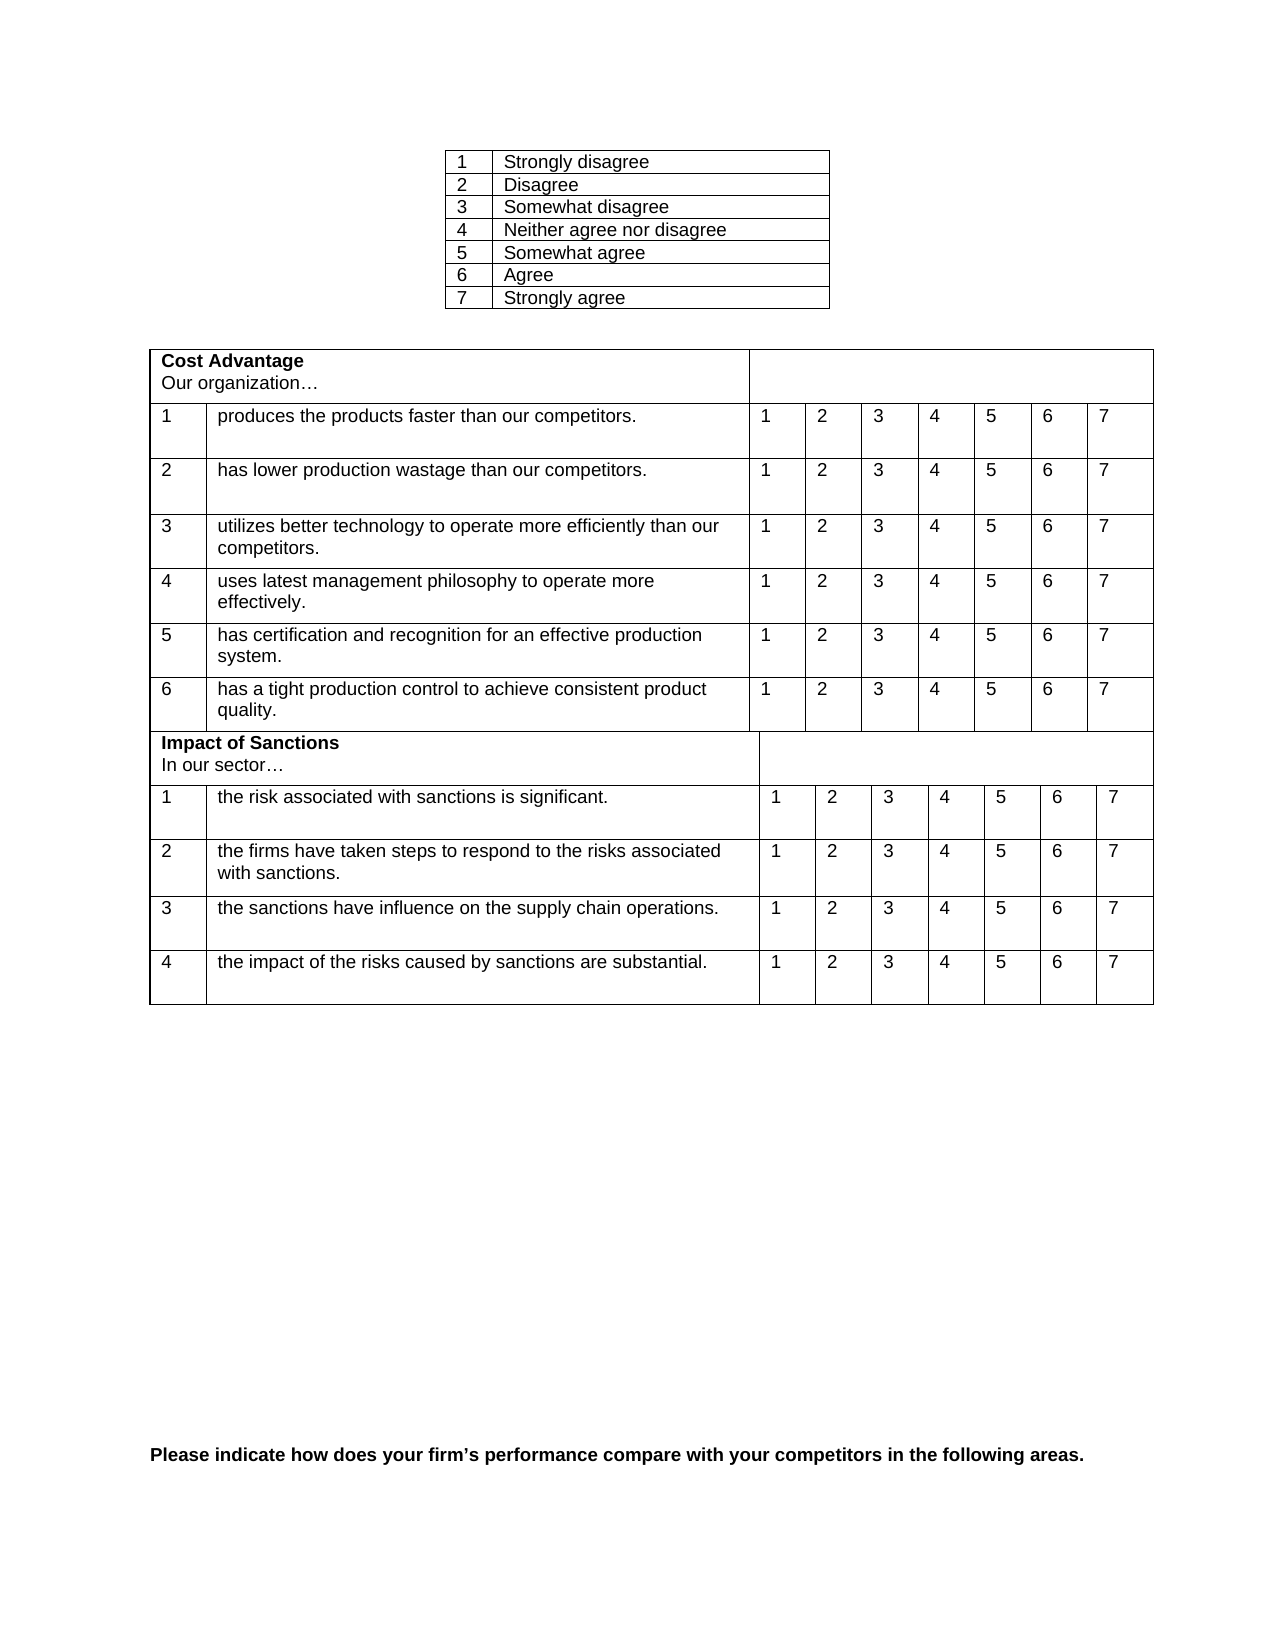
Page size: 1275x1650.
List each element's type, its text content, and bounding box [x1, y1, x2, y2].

table_cell Strongly agree [493, 287, 829, 308]
table_cell 3 [862, 624, 918, 677]
table_cell 3 [151, 897, 206, 950]
table_cell 3 [872, 786, 928, 839]
table_cell 2 [816, 951, 871, 1004]
table_cell the risk associated with sanctions is significant. [207, 786, 759, 839]
table_cell Disagree [493, 174, 829, 195]
table_cell 5 [975, 404, 1031, 457]
table_cell Somewhat disagree [493, 196, 829, 218]
table_cell 7 [1088, 404, 1153, 457]
table_cell 5 [975, 624, 1031, 677]
table_cell Somewhat agree [493, 241, 829, 263]
table_cell 2 [151, 459, 206, 514]
table_cell 5 [975, 515, 1031, 568]
table_cell uses latest management philosophy to operate more effectively. [207, 569, 749, 622]
table_cell 2 [806, 459, 861, 514]
table_cell 3 [862, 569, 918, 622]
table_cell [760, 732, 1153, 785]
table_cell 2 [446, 174, 492, 195]
table_cell 1 [151, 786, 206, 839]
table_cell 6 [1032, 459, 1087, 514]
text Please indicate how does your firm’s performance compare with your competitors in the following areas. [150, 1444, 1125, 1466]
table_cell the impact of the risks caused by sanctions are substantial. [207, 951, 759, 1004]
table_cell 1 [750, 404, 805, 457]
table_cell has lower production wastage than our competitors. [207, 459, 749, 514]
table_cell 7 [1088, 624, 1153, 677]
table_cell 4 [919, 404, 974, 457]
table_cell 3 [872, 951, 928, 1004]
table_header Cost Advantage Our organization… [151, 350, 749, 403]
table_cell 2 [816, 897, 871, 950]
table_cell 4 [151, 951, 206, 1004]
table_cell 7 [1088, 459, 1153, 514]
table_cell Impact of Sanctions In our sector… [151, 732, 759, 785]
table_cell 2 [806, 569, 861, 622]
table_cell Agree [493, 264, 829, 286]
table_cell has certification and recognition for an effective production system. [207, 624, 749, 677]
table_cell 3 [862, 404, 918, 457]
table_cell 1 [750, 515, 805, 568]
table_cell 3 [872, 897, 928, 950]
table_header Strongly disagree [493, 151, 829, 173]
table_cell 4 [446, 219, 492, 240]
table_cell 6 [446, 264, 492, 286]
table_cell 4 [929, 951, 984, 1004]
table_cell 4 [929, 897, 984, 950]
table_cell 1 [151, 404, 206, 457]
table_cell Neither agree nor disagree [493, 219, 829, 240]
table_cell 7 [1097, 951, 1153, 1004]
table_cell 5 [446, 241, 492, 263]
table_cell 6 [151, 678, 206, 731]
table_cell 6 [1041, 786, 1096, 839]
table_cell 4 [919, 678, 974, 731]
table_cell 2 [806, 678, 861, 731]
table_cell 3 [872, 840, 928, 896]
table_cell 4 [929, 786, 984, 839]
table_cell 3 [862, 515, 918, 568]
table_header 1 [446, 151, 492, 173]
table_cell 1 [750, 624, 805, 677]
table_cell 4 [151, 569, 206, 622]
table_cell 6 [1041, 951, 1096, 1004]
table_cell produces the products faster than our competitors. [207, 404, 749, 457]
table_cell 5 [151, 624, 206, 677]
table_cell 4 [919, 515, 974, 568]
table_cell 7 [1088, 515, 1153, 568]
table_cell 7 [1097, 897, 1153, 950]
table_cell 5 [975, 678, 1031, 731]
table_cell 3 [151, 515, 206, 568]
table_cell 6 [1032, 678, 1087, 731]
table_cell 7 [1097, 840, 1153, 896]
table_cell 5 [985, 786, 1040, 839]
table_cell 7 [446, 287, 492, 308]
table_cell 4 [919, 569, 974, 622]
table_cell 2 [816, 786, 871, 839]
table_cell 1 [760, 786, 815, 839]
table_cell 2 [816, 840, 871, 896]
table_cell 2 [806, 404, 861, 457]
table_cell 5 [975, 459, 1031, 514]
table_cell 1 [760, 897, 815, 950]
table_cell 5 [985, 840, 1040, 896]
table_cell 4 [919, 459, 974, 514]
table_cell 7 [1088, 569, 1153, 622]
table_cell 2 [151, 840, 206, 896]
table_cell 1 [750, 569, 805, 622]
table_cell 2 [806, 515, 861, 568]
table_cell 5 [985, 897, 1040, 950]
table_cell has a tight production control to achieve consistent product quality. [207, 678, 749, 731]
table_cell 5 [985, 951, 1040, 1004]
table_cell 5 [975, 569, 1031, 622]
table_cell 2 [806, 624, 861, 677]
table_cell the sanctions have influence on the supply chain operations. [207, 897, 759, 950]
table_cell 3 [862, 459, 918, 514]
table_cell 6 [1032, 624, 1087, 677]
table_cell 3 [862, 678, 918, 731]
table_cell 6 [1041, 840, 1096, 896]
table_cell 4 [929, 840, 984, 896]
table_cell 1 [750, 678, 805, 731]
table_cell 6 [1032, 404, 1087, 457]
table_cell 1 [760, 951, 815, 1004]
table_cell 3 [446, 196, 492, 218]
table_cell 1 [750, 459, 805, 514]
table_cell 6 [1032, 569, 1087, 622]
table_cell utilizes better technology to operate more efficiently than our competitors. [207, 515, 749, 568]
table_cell 6 [1032, 515, 1087, 568]
table_cell 6 [1041, 897, 1096, 950]
table_cell the firms have taken steps to respond to the risks associated with sanctions. [207, 840, 759, 896]
table_cell 7 [1097, 786, 1153, 839]
table_header [750, 350, 1153, 403]
table_cell 1 [760, 840, 815, 896]
table_cell 4 [919, 624, 974, 677]
table_cell 7 [1088, 678, 1153, 731]
